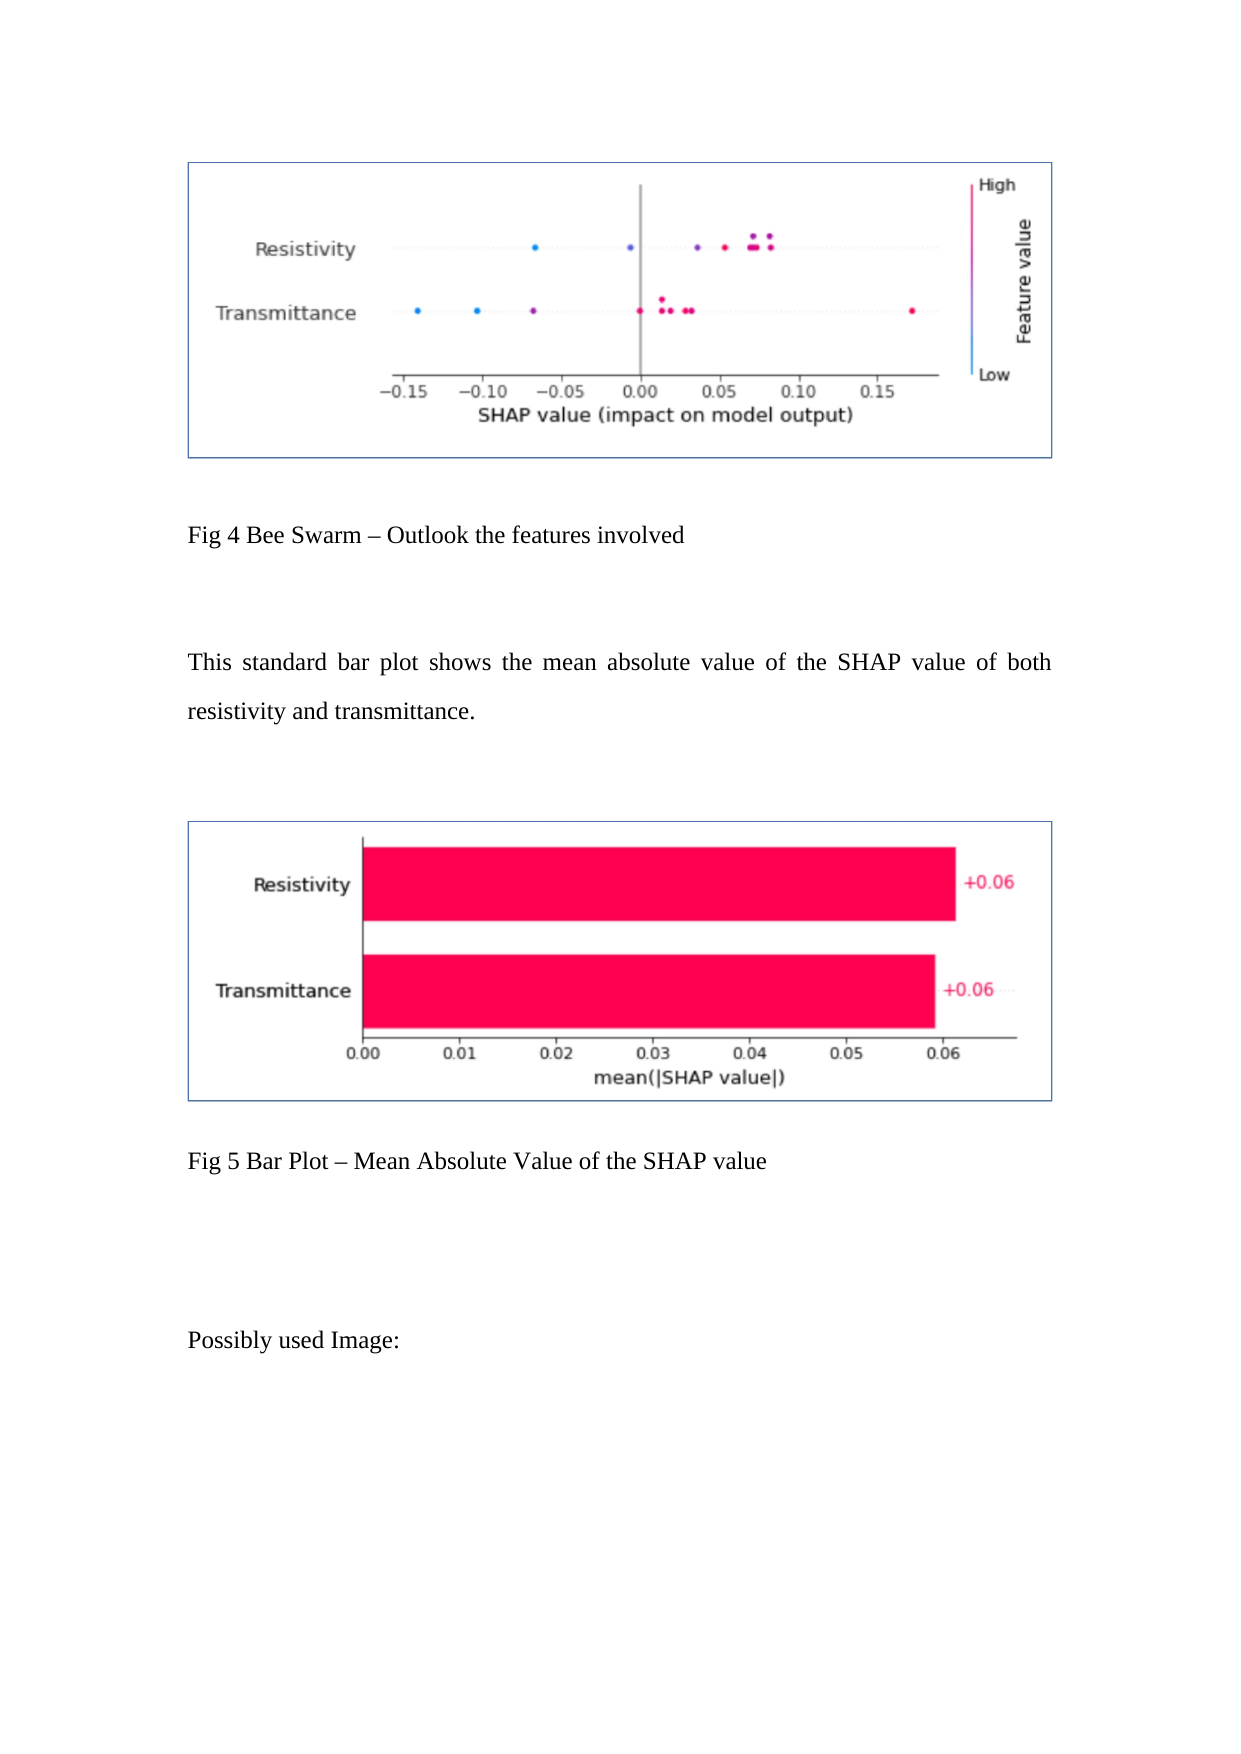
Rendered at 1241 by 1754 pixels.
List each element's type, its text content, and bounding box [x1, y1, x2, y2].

text Possibly used Image: [187, 1323, 1053, 1356]
text This standard bar plot shows the mean absolute value of the SHAP value of both resistivity and transmittance. [187, 645, 1053, 726]
picture [187, 162, 1053, 459]
text Fig 5 Bar Plot – Mean Absolute Value of the SHAP value [187, 1144, 1053, 1177]
picture [187, 821, 1053, 1102]
text Fig 4 Bee Swarm – Outlook the features involved [187, 518, 1053, 551]
